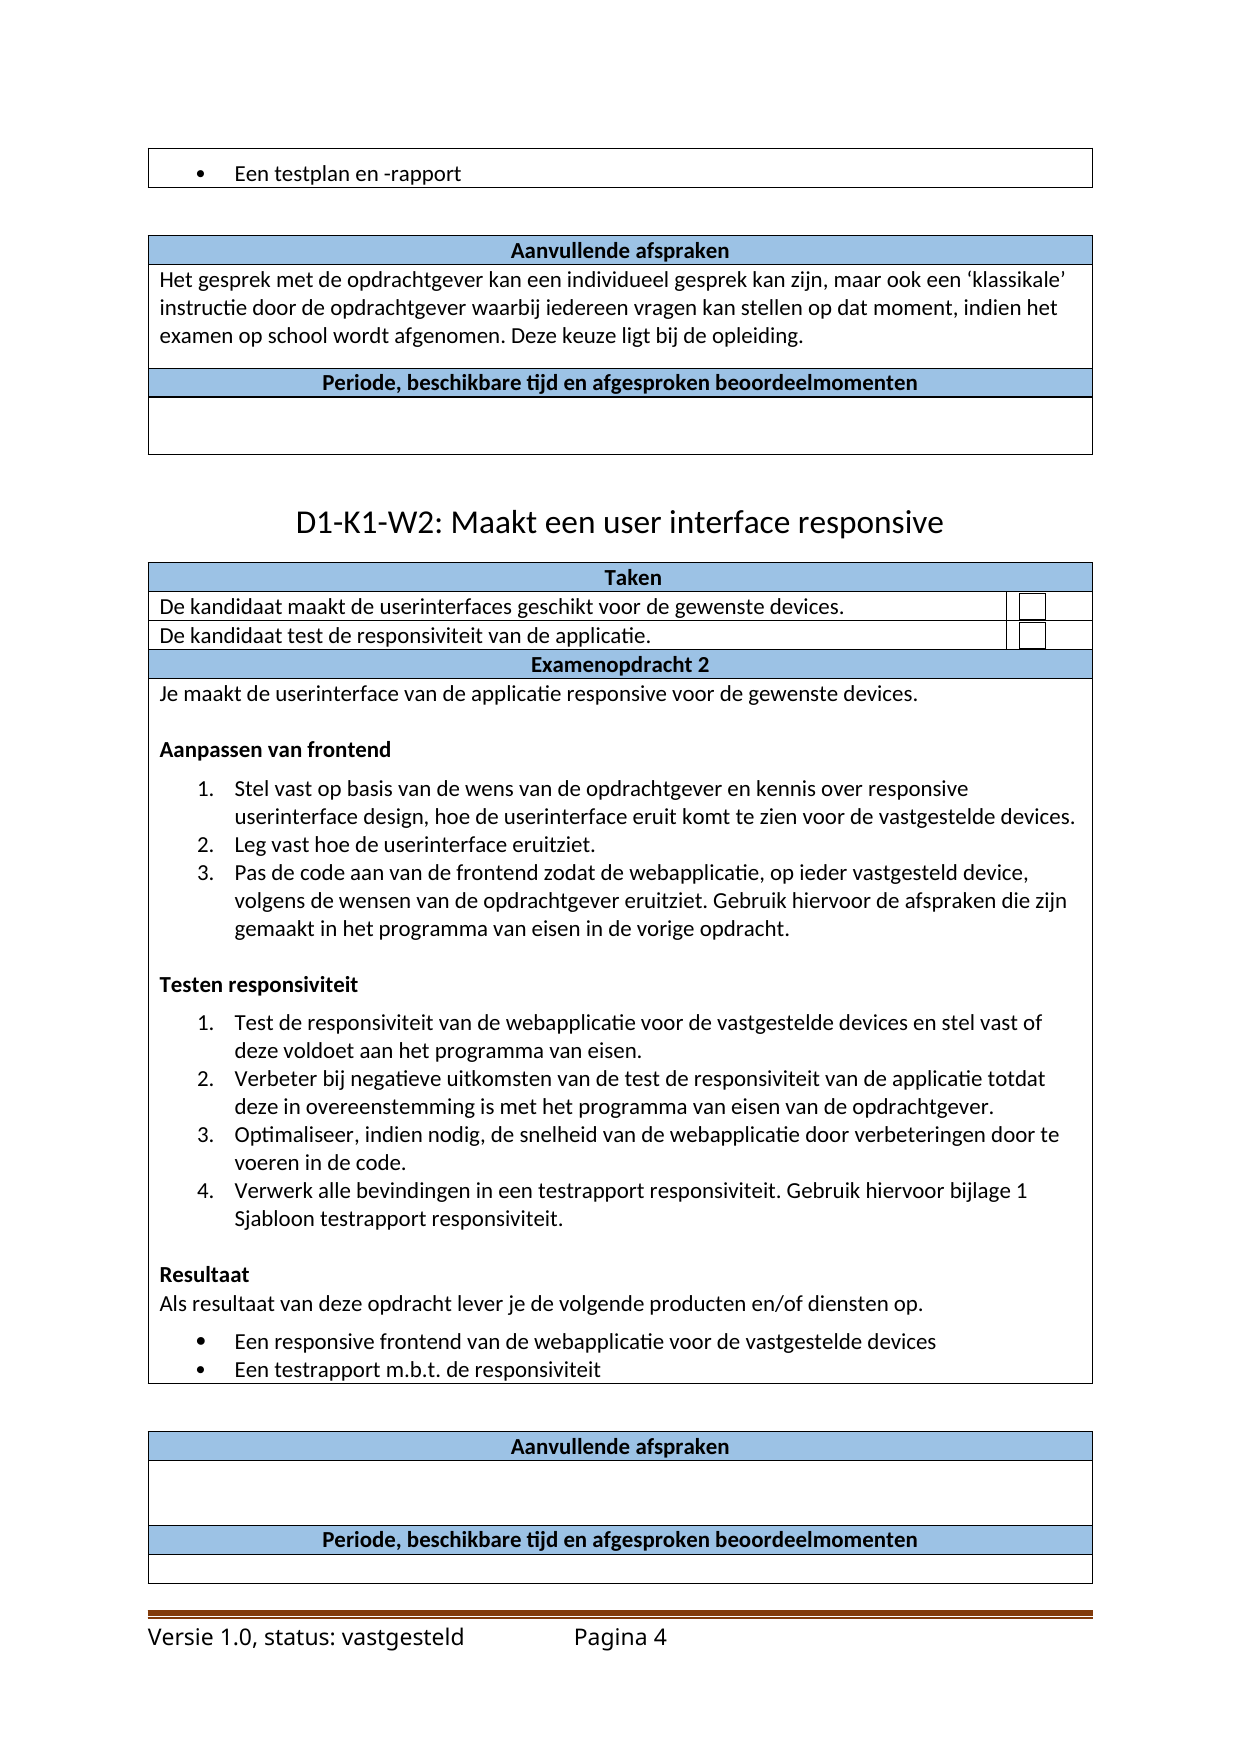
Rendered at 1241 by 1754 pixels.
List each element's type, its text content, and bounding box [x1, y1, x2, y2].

table_cell [149, 1461, 1092, 1524]
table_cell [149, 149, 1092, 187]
table_cell [1007, 592, 1092, 620]
table_cell De kandidaat maakt de userinterfaces geschikt voor de gewenste devices. [149, 592, 1006, 620]
table_header Taken [149, 563, 1092, 591]
table_header Aanvullende afspraken [149, 1432, 1092, 1460]
table_cell Het gesprek met de opdrachtgever kan een individueel gesprek kan zijn, maar ook een ‘klassikale’ instructie door de opdrachtgever waarbij iedereen vragen kan stellen op dat moment, indien het examen op school wordt afgenomen. Deze keuze ligt bij de opleiding. [149, 265, 1092, 367]
table_header Aanvullende afspraken [149, 236, 1092, 264]
table_cell Examenopdracht 2 [149, 650, 1092, 678]
table_cell [149, 398, 1092, 453]
table_cell De kandidaat test de responsiviteit van de applicatie. [149, 621, 1006, 649]
text D1-K1-W2: Maakt een user interface responsive [148, 501, 1093, 542]
table_cell [1007, 621, 1092, 649]
table_cell [149, 1555, 1092, 1583]
table_cell Periode, beschikbare tijd en afgesproken beoordeelmomenten [149, 369, 1092, 396]
table_cell Je maakt de userinterface van de applicatie responsive voor de gewenste devices. Aanpassen van frontend Stel vast op basis van de wens van de opdrachtgever en kennis over responsive userinterface design, hoe de userinterface eruit komt te zien voor de vastgestelde devices. Leg vast hoe de userinterface eruitziet. Pas de code aan van de frontend zodat de webapplicatie, op ieder vastgesteld device, volgens de wensen van de opdrachtgever eruitziet. Gebruik hiervoor de afspraken die zijn gemaakt in het programma van eisen in de vorige opdracht. Testen responsiviteit Test de responsiviteit van de webapplicatie voor de vastgestelde devices en stel vast of deze voldoet aan het programma van eisen. Verbeter bij negatieve uitkomsten van de test de responsiviteit van de applicatie totdat deze in overeenstemming is met het programma van eisen van de opdrachtgever. Optimaliseer, indien nodig, de snelheid van de webapplicatie door verbeteringen door te voeren in de code. Verwerk alle bevindingen in een testrapport responsiviteit. Gebruik hiervoor bijlage 1 Sjabloon testrapport responsiviteit. Resultaat Als resultaat van deze opdracht lever je de volgende producten en/of diensten op. Een responsive frontend van de webapplicatie voor de vastgestelde devices Een testrapport m.b.t. de responsiviteit [149, 679, 1092, 1383]
table_cell Periode, beschikbare tijd en afgesproken beoordeelmomenten [149, 1526, 1092, 1554]
